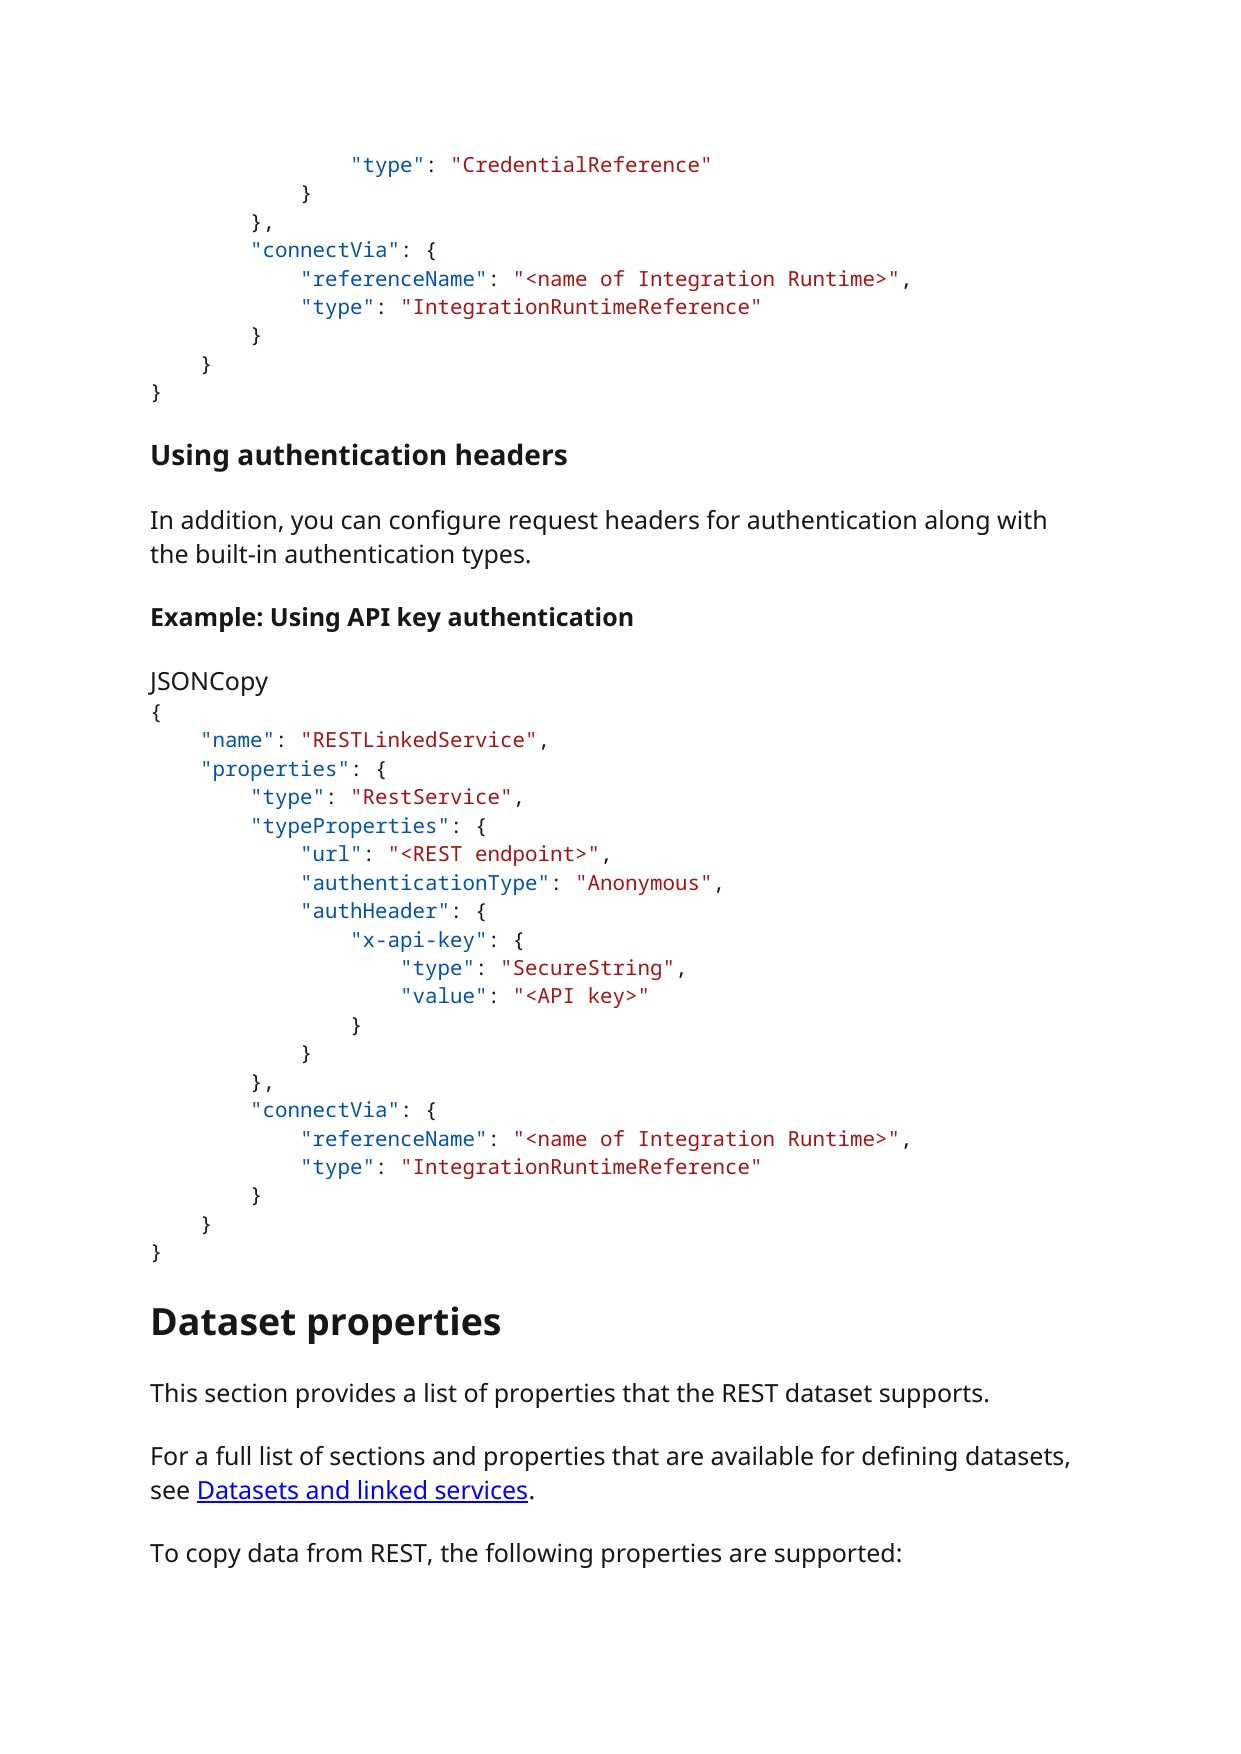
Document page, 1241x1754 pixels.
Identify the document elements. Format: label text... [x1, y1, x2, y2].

text } [150, 349, 1090, 377]
text This section provides a list of properties that the REST dataset supports. [150, 1375, 1090, 1409]
text "authenticationType": "Anonymous", [150, 868, 1090, 896]
text "type": "RestService", [150, 782, 1090, 811]
text In addition, you can configure request headers for authentication along with the built-in authentication types. [150, 503, 1090, 571]
text For a full list of sections and properties that are available for defining datasets, see Datasets and linked services. [150, 1438, 1090, 1507]
text "authHeader": { [150, 896, 1090, 925]
text } [150, 1181, 1090, 1209]
text } [150, 1038, 1090, 1067]
text "type": "IntegrationRuntimeReference" [150, 292, 1090, 321]
text } [150, 1010, 1090, 1038]
text } [150, 321, 1090, 349]
text "type": "SecureString", [150, 953, 1090, 982]
text "connectVia": { [150, 1095, 1090, 1124]
text JSONCopy [150, 663, 1090, 697]
text "url": "<REST endpoint>", [150, 839, 1090, 868]
text Example: Using API key authentication [150, 600, 1090, 634]
text }, [150, 207, 1090, 235]
text }, [150, 1067, 1090, 1095]
text } [150, 1209, 1090, 1237]
text "value": "<API key>" [150, 982, 1090, 1010]
text To copy data from REST, the following properties are supported: [150, 1536, 1090, 1570]
text "x-api-key": { [150, 925, 1090, 953]
text "type": "IntegrationRuntimeReference" [150, 1152, 1090, 1181]
text Using authentication headers [150, 435, 1090, 473]
text "type": "CredentialReference" [150, 150, 1090, 178]
text "properties": { [150, 754, 1090, 782]
text Dataset properties [150, 1295, 1090, 1346]
text "referenceName": "<name of Integration Runtime>", [150, 264, 1090, 292]
text } [150, 377, 1090, 406]
text { [150, 697, 1090, 726]
text } [150, 178, 1090, 207]
text } [150, 1237, 1090, 1266]
text "typeProperties": { [150, 811, 1090, 839]
text "name": "RESTLinkedService", [150, 726, 1090, 754]
text "referenceName": "<name of Integration Runtime>", [150, 1124, 1090, 1152]
text "connectVia": { [150, 235, 1090, 264]
